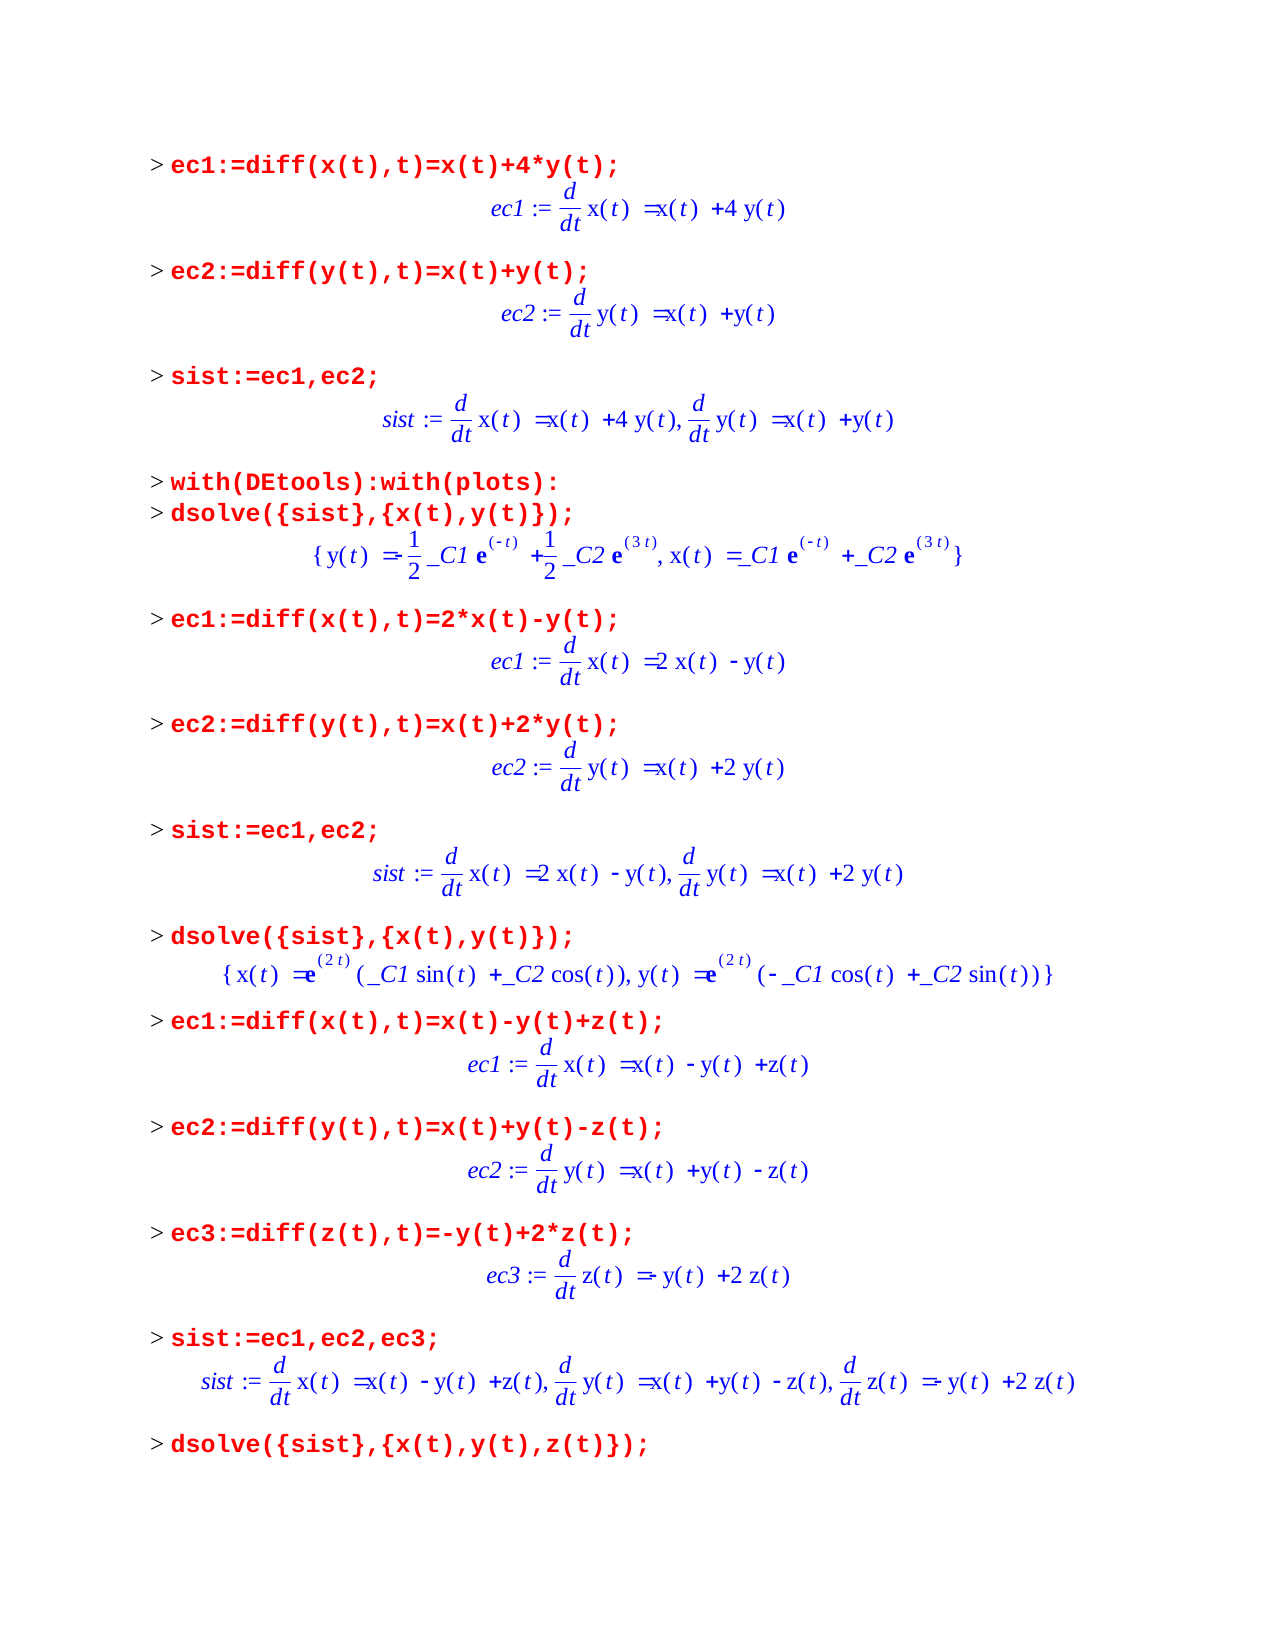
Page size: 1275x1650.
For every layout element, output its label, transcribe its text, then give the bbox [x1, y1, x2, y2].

text > sist:=ec1,ec2,ec3; [150, 1323, 1125, 1354]
text > dsolve({sist},{x(t),y(t),z(t)}); [150, 1429, 1125, 1460]
text > sist:=ec1,ec2; [150, 361, 1125, 392]
text > ec1:=diff(x(t),t)=x(t)-y(t)+z(t); [150, 1006, 1125, 1037]
text > sist:=ec1,ec2; [150, 815, 1125, 846]
text > dsolve({sist},{x(t),y(t)}); [150, 498, 1125, 529]
text > ec2:=diff(y(t),t)=x(t)+2*y(t); [150, 709, 1125, 740]
text > ec1:=diff(x(t),t)=x(t)+4*y(t); [150, 150, 1125, 181]
text > ec1:=diff(x(t),t)=2*x(t)-y(t); [150, 604, 1125, 634]
text > ec2:=diff(y(t),t)=x(t)+y(t)-z(t); [150, 1112, 1125, 1143]
text > ec3:=diff(z(t),t)=-y(t)+2*z(t); [150, 1218, 1125, 1249]
text > with(DEtools):with(plots): [150, 467, 1125, 498]
text > dsolve({sist},{x(t),y(t)}); [150, 921, 1125, 952]
text > ec2:=diff(y(t),t)=x(t)+y(t); [150, 256, 1125, 287]
